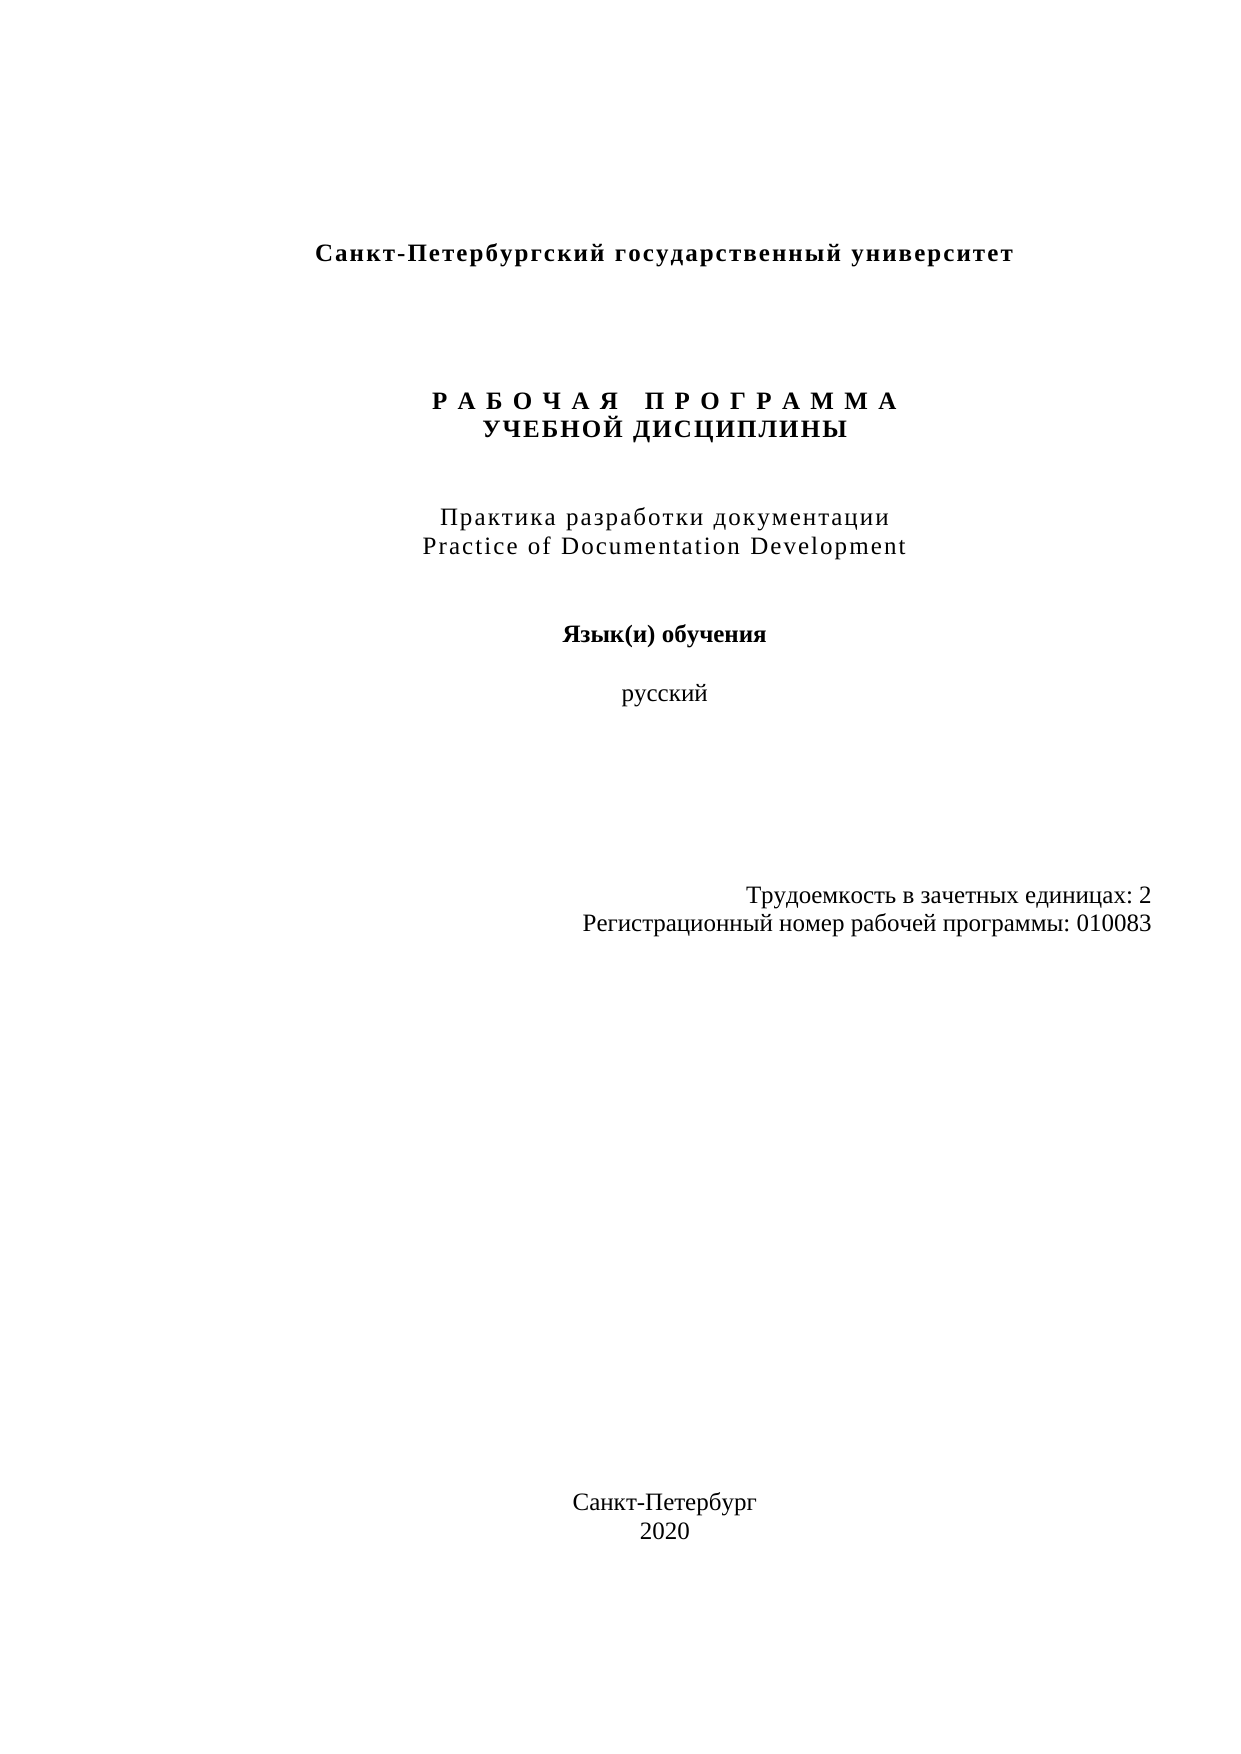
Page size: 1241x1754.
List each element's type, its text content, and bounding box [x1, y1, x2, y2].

text Санкт-Петербург [177, 1487, 1152, 1516]
text Р А Б О Ч А Я П Р О Г Р А М М А [177, 386, 1152, 414]
text Трудоемкость в зачетных единицах: 2 [177, 880, 1152, 908]
text Практика разработки документации [177, 502, 1152, 531]
text Practice of Documentation Development [177, 531, 1152, 560]
text УЧЕБНОЙ ДИСЦИПЛИНЫ [177, 414, 1152, 443]
text Регистрационный номер рабочей программы: 010083 [177, 908, 1152, 937]
text русский [177, 678, 1152, 707]
text Санкт-Петербургский государственный университет [177, 238, 1152, 267]
text Язык(и) обучения [177, 619, 1152, 648]
text 2020 [177, 1516, 1152, 1544]
